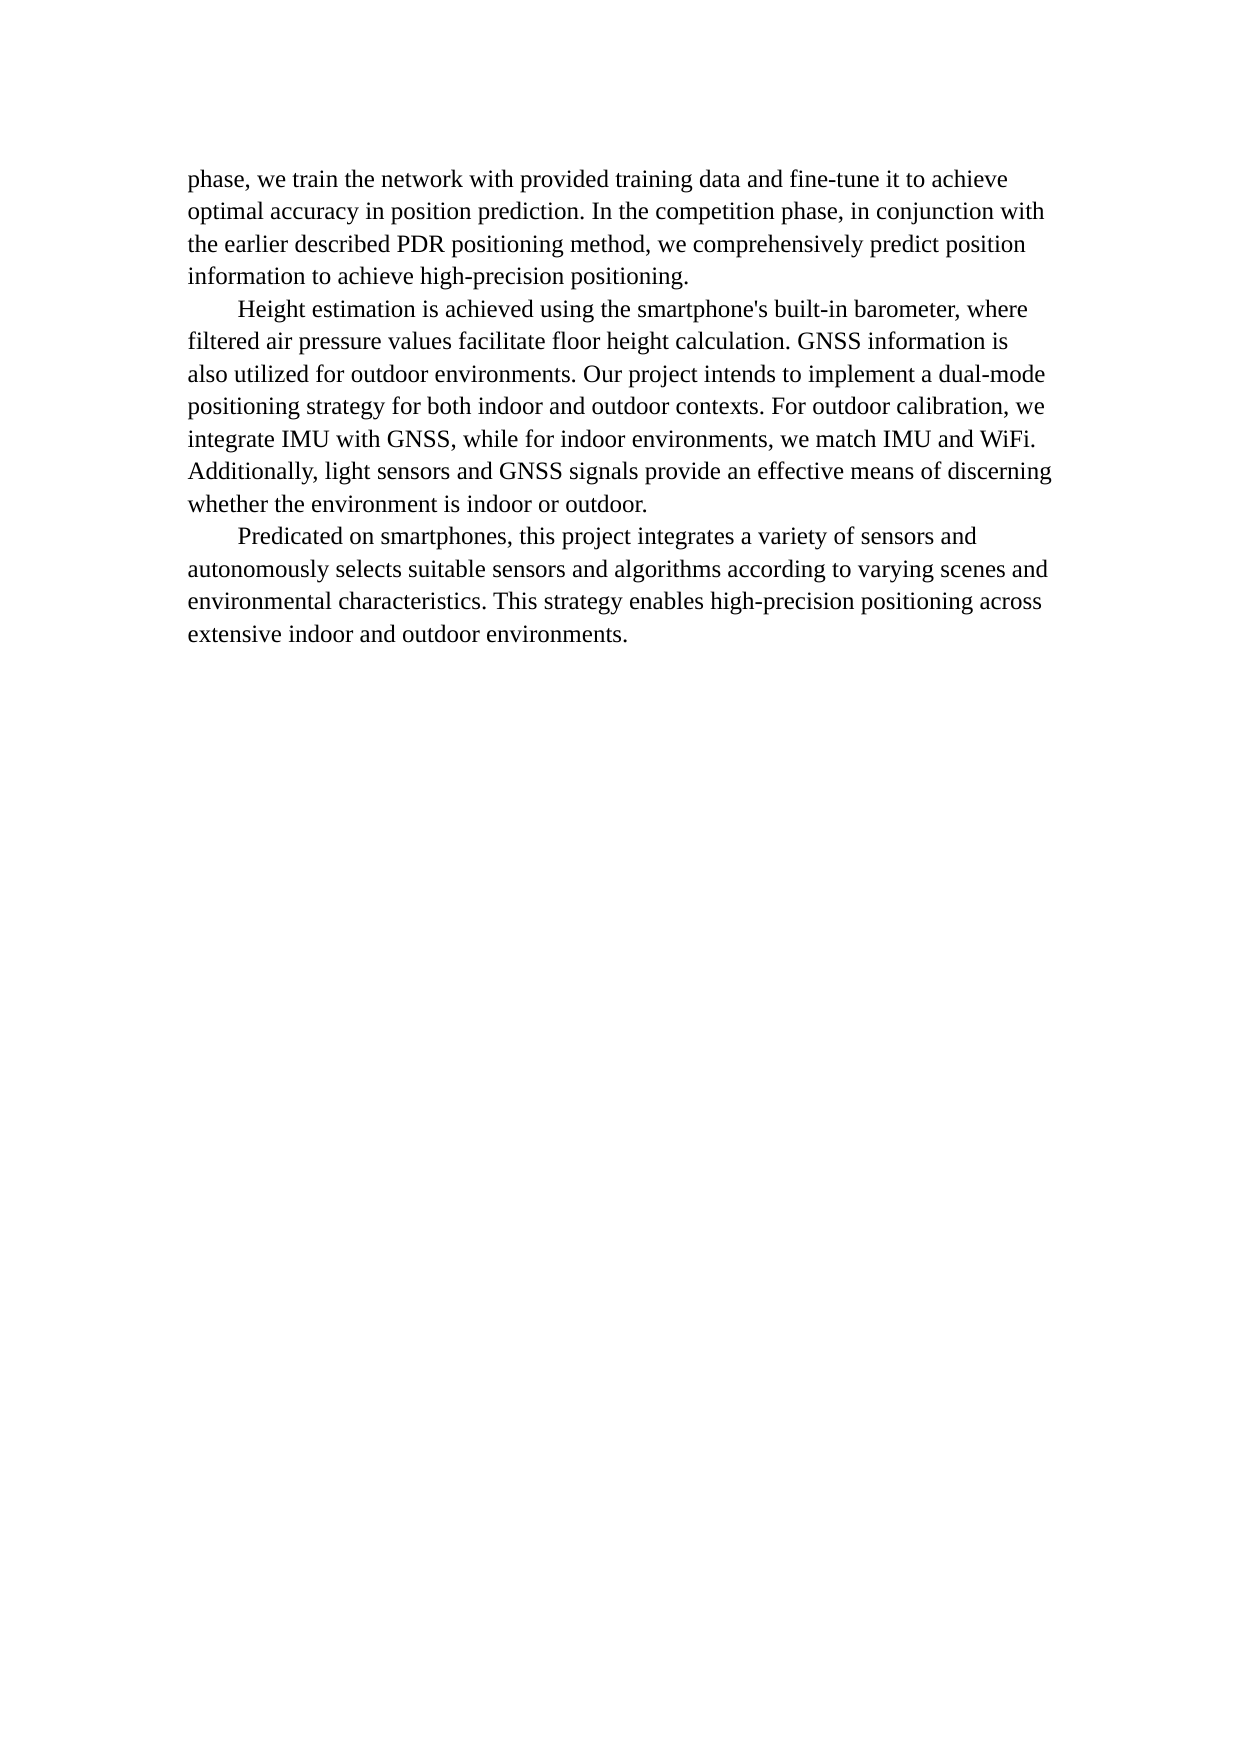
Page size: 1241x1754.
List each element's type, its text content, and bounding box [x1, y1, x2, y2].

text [187, 162, 1053, 292]
text Predicated on smartphones, this project integrates a variety of sensors and autonomously selects suitable sensors and algorithms according to varying scenes and environmental characteristics. This strategy enables high-precision positioning across extensive indoor and outdoor environments. [187, 519, 1053, 649]
text Height estimation is achieved using the smartphone's built-in barometer, where filtered air pressure values facilitate floor height calculation. GNSS information is also utilized for outdoor environments. Our project intends to implement a dual-mode positioning strategy for both indoor and outdoor contexts. For outdoor calibration, we integrate IMU with GNSS, while for indoor environments, we match IMU and WiFi. Additionally, light sensors and GNSS signals provide an effective means of discerning whether the environment is indoor or outdoor. [187, 292, 1053, 519]
